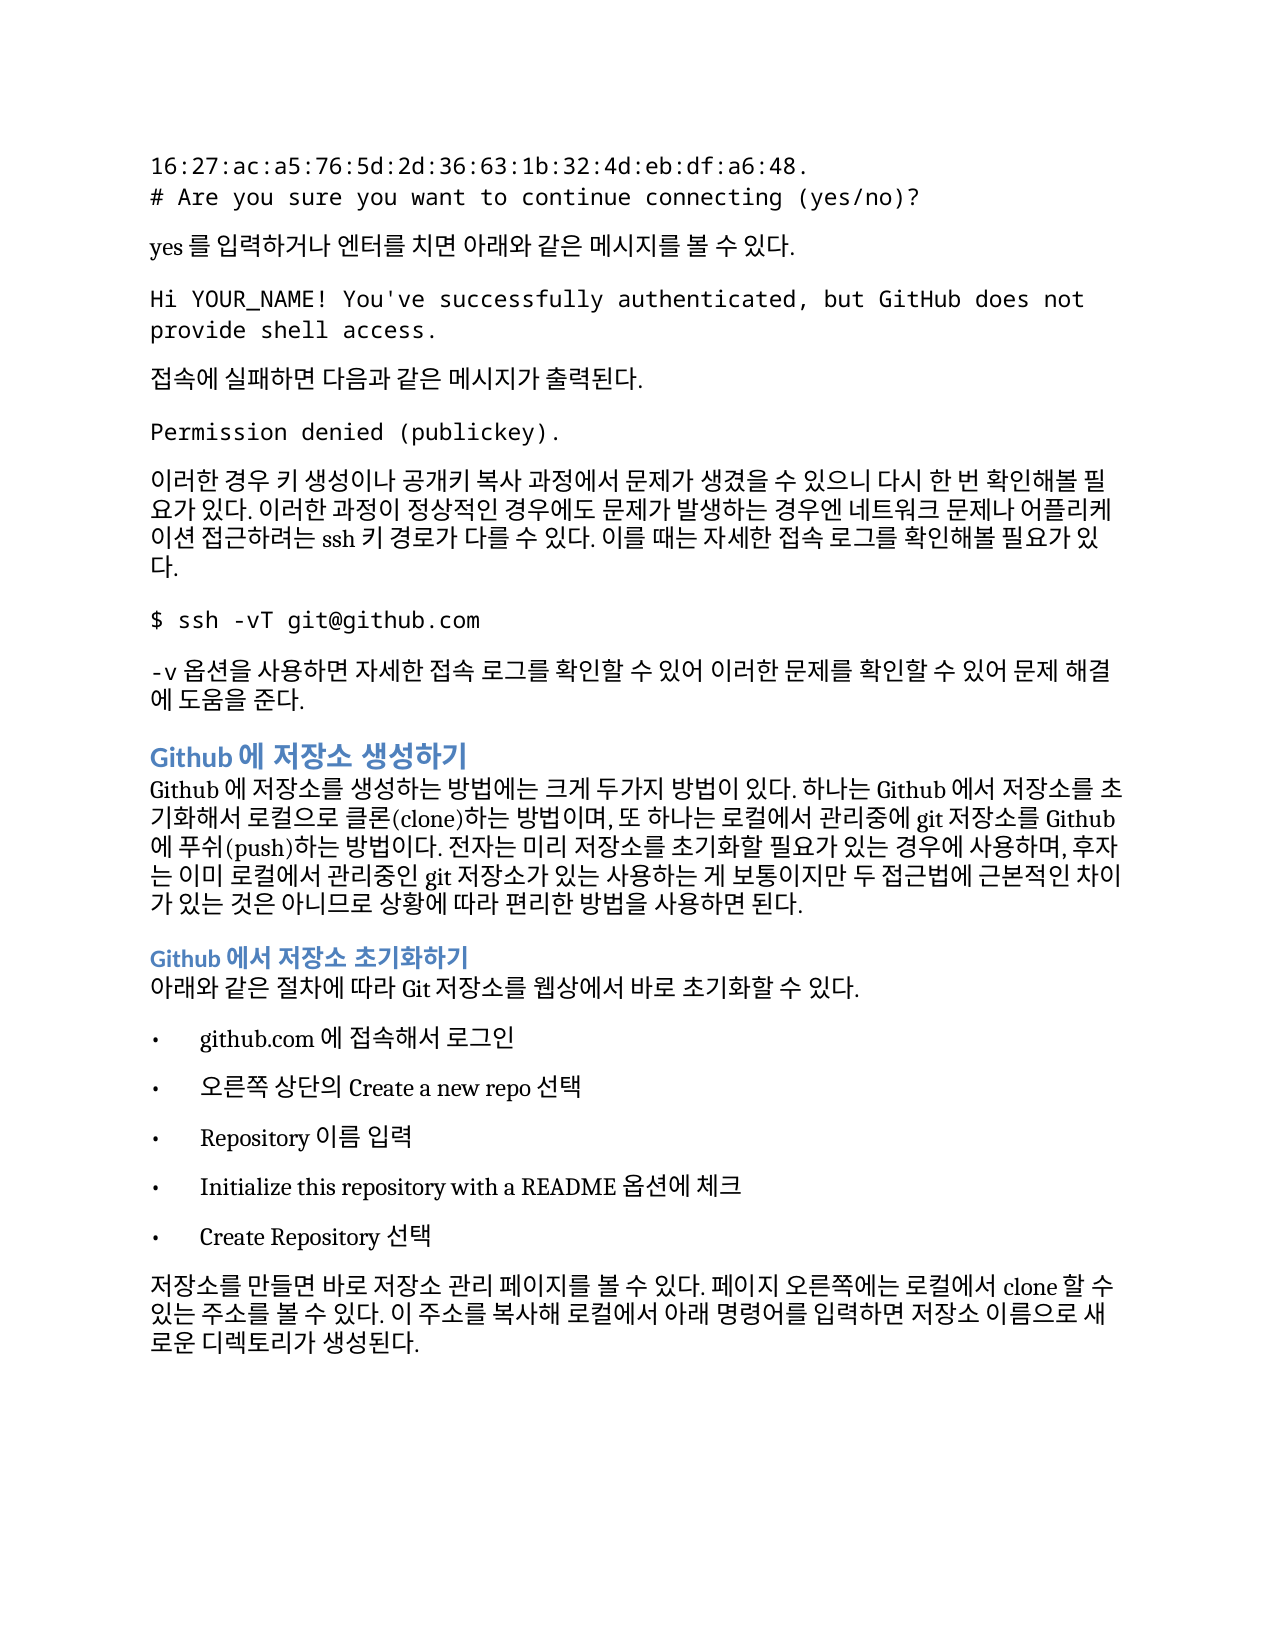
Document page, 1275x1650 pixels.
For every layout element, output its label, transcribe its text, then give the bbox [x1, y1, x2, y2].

text -v 옵션을 사용하면 자세한 접속 로그를 확인할 수 있어 이러한 문제를 확인할 수 있어 문제 해결에 도움을 준다. [150, 656, 1125, 716]
subtitle Github에서 저장소 초기화하기 [150, 941, 1125, 975]
list Repository 이름 입력 [150, 1124, 1125, 1152]
list Create Repository 선택 [150, 1223, 1125, 1252]
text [150, 150, 1125, 212]
text Permission denied (publickey). [150, 416, 1125, 447]
text yes를 입력하거나 엔터를 치면 아래와 같은 메시지를 볼 수 있다. [150, 233, 1125, 262]
list github.com 에 접속해서 로그인 [150, 1024, 1125, 1053]
text Github에 저장소를 생성하는 방법에는 크게 두가지 방법이 있다. 하나는 Github에서 저장소를 초기화해서 로컬으로 클론(clone)하는 방법이며, 또 하나는 로컬에서 관리중에 git 저장소를 Github에 푸쉬(push)하는 방법이다. 전자는 미리 저장소를 초기화할 필요가 있는 경우에 사용하며, 후자는 이미 로컬에서 관리중인 git 저장소가 있는 사용하는 게 보통이지만 두 접근법에 근본적인 차이가 있는 것은 아니므로 상황에 따라 편리한 방법을 사용하면 된다. [150, 776, 1125, 920]
text $ ssh -vT git@github.com [150, 604, 1125, 635]
text 접속에 실패하면 다음과 같은 메시지가 출력된다. [150, 366, 1125, 395]
list 오른쪽 상단의 Create a new repo 선택 [150, 1074, 1125, 1103]
list Initialize this repository with a README 옵션에 체크 [150, 1173, 1125, 1202]
text 저장소를 만들면 바로 저장소 관리 페이지를 볼 수 있다. 페이지 오른쪽에는 로컬에서 clone할 수 있는 주소를 볼 수 있다. 이 주소를 복사해 로컬에서 아래 명령어를 입력하면 저장소 이름으로 새로운 디렉토리가 생성된다. [150, 1272, 1125, 1359]
text 이러한 경우 키 생성이나 공개키 복사 과정에서 문제가 생겼을 수 있으니 다시 한 번 확인해볼 필요가 있다. 이러한 과정이 정상적인 경우에도 문제가 발생하는 경우엔 네트워크 문제나 어플리케이션 접근하려는 ssh 키 경로가 다를 수 있다. 이를 때는 자세한 접속 로그를 확인해볼 필요가 있다. [150, 468, 1125, 583]
subtitle Github에 저장소 생성하기 [150, 737, 1125, 776]
text Hi YOUR_NAME! You've successfully authenticated, but GitHub does not provide shell access. [150, 283, 1125, 345]
text 아래와 같은 절차에 따라 Git저장소를 웹상에서 바로 초기화할 수 있다. [150, 975, 1125, 1004]
